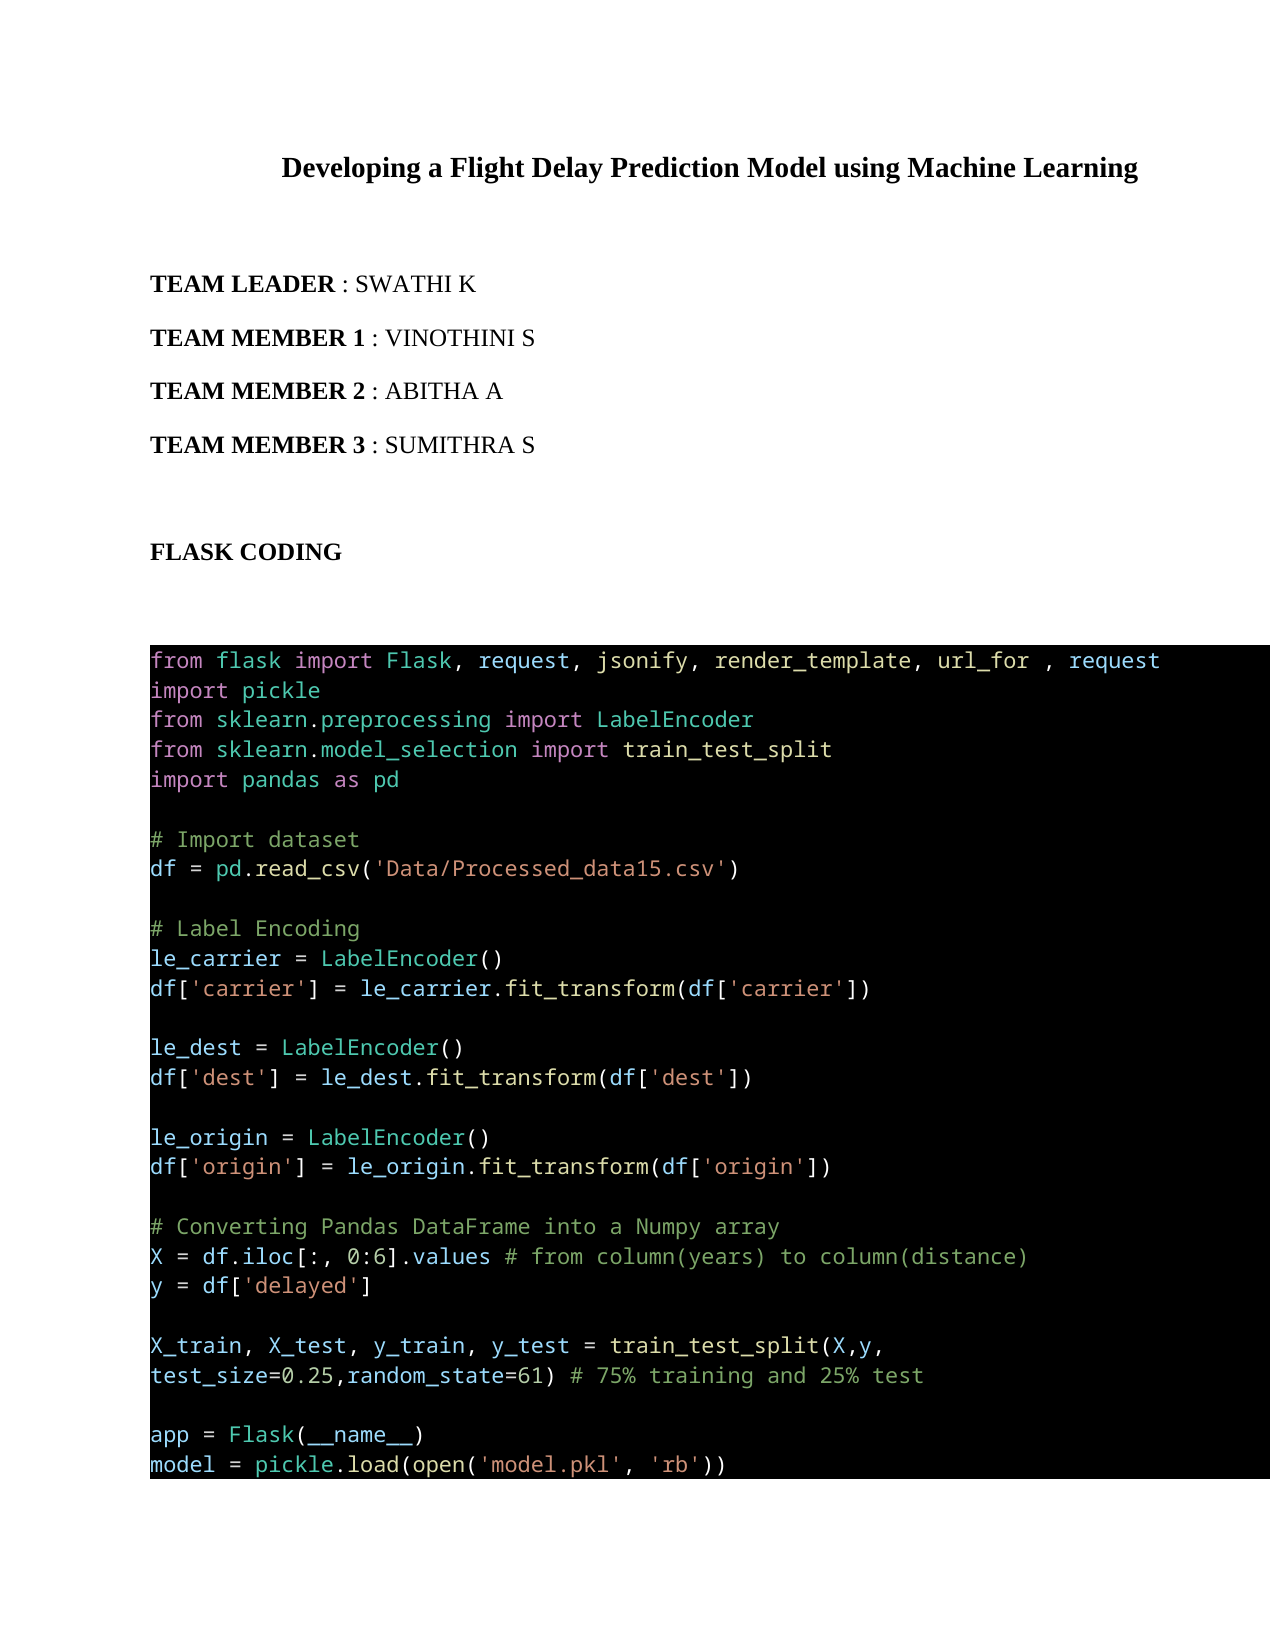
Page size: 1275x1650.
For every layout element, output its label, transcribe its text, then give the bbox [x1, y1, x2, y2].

text X_train, X_test, y_train, y_test = train_test_split(X,y, test_size=0.25,random_state=61) # 75% training and 25% test [150, 1330, 1270, 1390]
text df = pd.read_csv('Data/Processed_data15.csv') [150, 853, 1270, 883]
text df['dest'] = le_dest.fit_transform(df['dest']) [150, 1062, 1270, 1092]
text TEAM LEADER : SWATHI K [150, 269, 1270, 297]
text le_carrier = LabelEncoder() [150, 943, 1270, 973]
text app = Flask(__name__) [150, 1419, 1270, 1449]
text # Label Encoding [150, 913, 1270, 943]
text from sklearn.preprocessing import LabelEncoder [150, 704, 1270, 734]
text TEAM MEMBER 1 : VINOTHINI S [150, 323, 1270, 351]
text FLASK CODING [150, 537, 1270, 566]
text import pickle [150, 675, 1270, 704]
text df['origin'] = le_origin.fit_transform(df['origin']) [150, 1151, 1270, 1181]
text X = df.iloc[:, 0:6].values # from column(years) to column(distance) [150, 1241, 1270, 1271]
text df['carrier'] = le_carrier.fit_transform(df['carrier']) [150, 973, 1270, 1002]
text y = df['delayed'] [150, 1271, 1270, 1300]
text TEAM MEMBER 2 : ABITHA A [150, 376, 1270, 405]
text le_dest = LabelEncoder() [150, 1032, 1270, 1062]
text from sklearn.model_selection import train_test_split [150, 734, 1270, 764]
text from flask import Flask, request, jsonify, render_template, url_for , request [150, 645, 1270, 675]
text TEAM MEMBER 3 : SUMITHRA S [150, 430, 1270, 459]
text le_origin = LabelEncoder() [150, 1122, 1270, 1151]
text import pandas as pd [150, 764, 1270, 794]
text model = pickle.load(open('model.pkl', 'rb')) [150, 1449, 1270, 1479]
text # Import dataset [150, 824, 1270, 853]
text Developing a Flight Delay Prediction Model using Machine Learning [150, 150, 1270, 183]
text # Converting Pandas DataFrame into a Numpy array [150, 1211, 1270, 1241]
